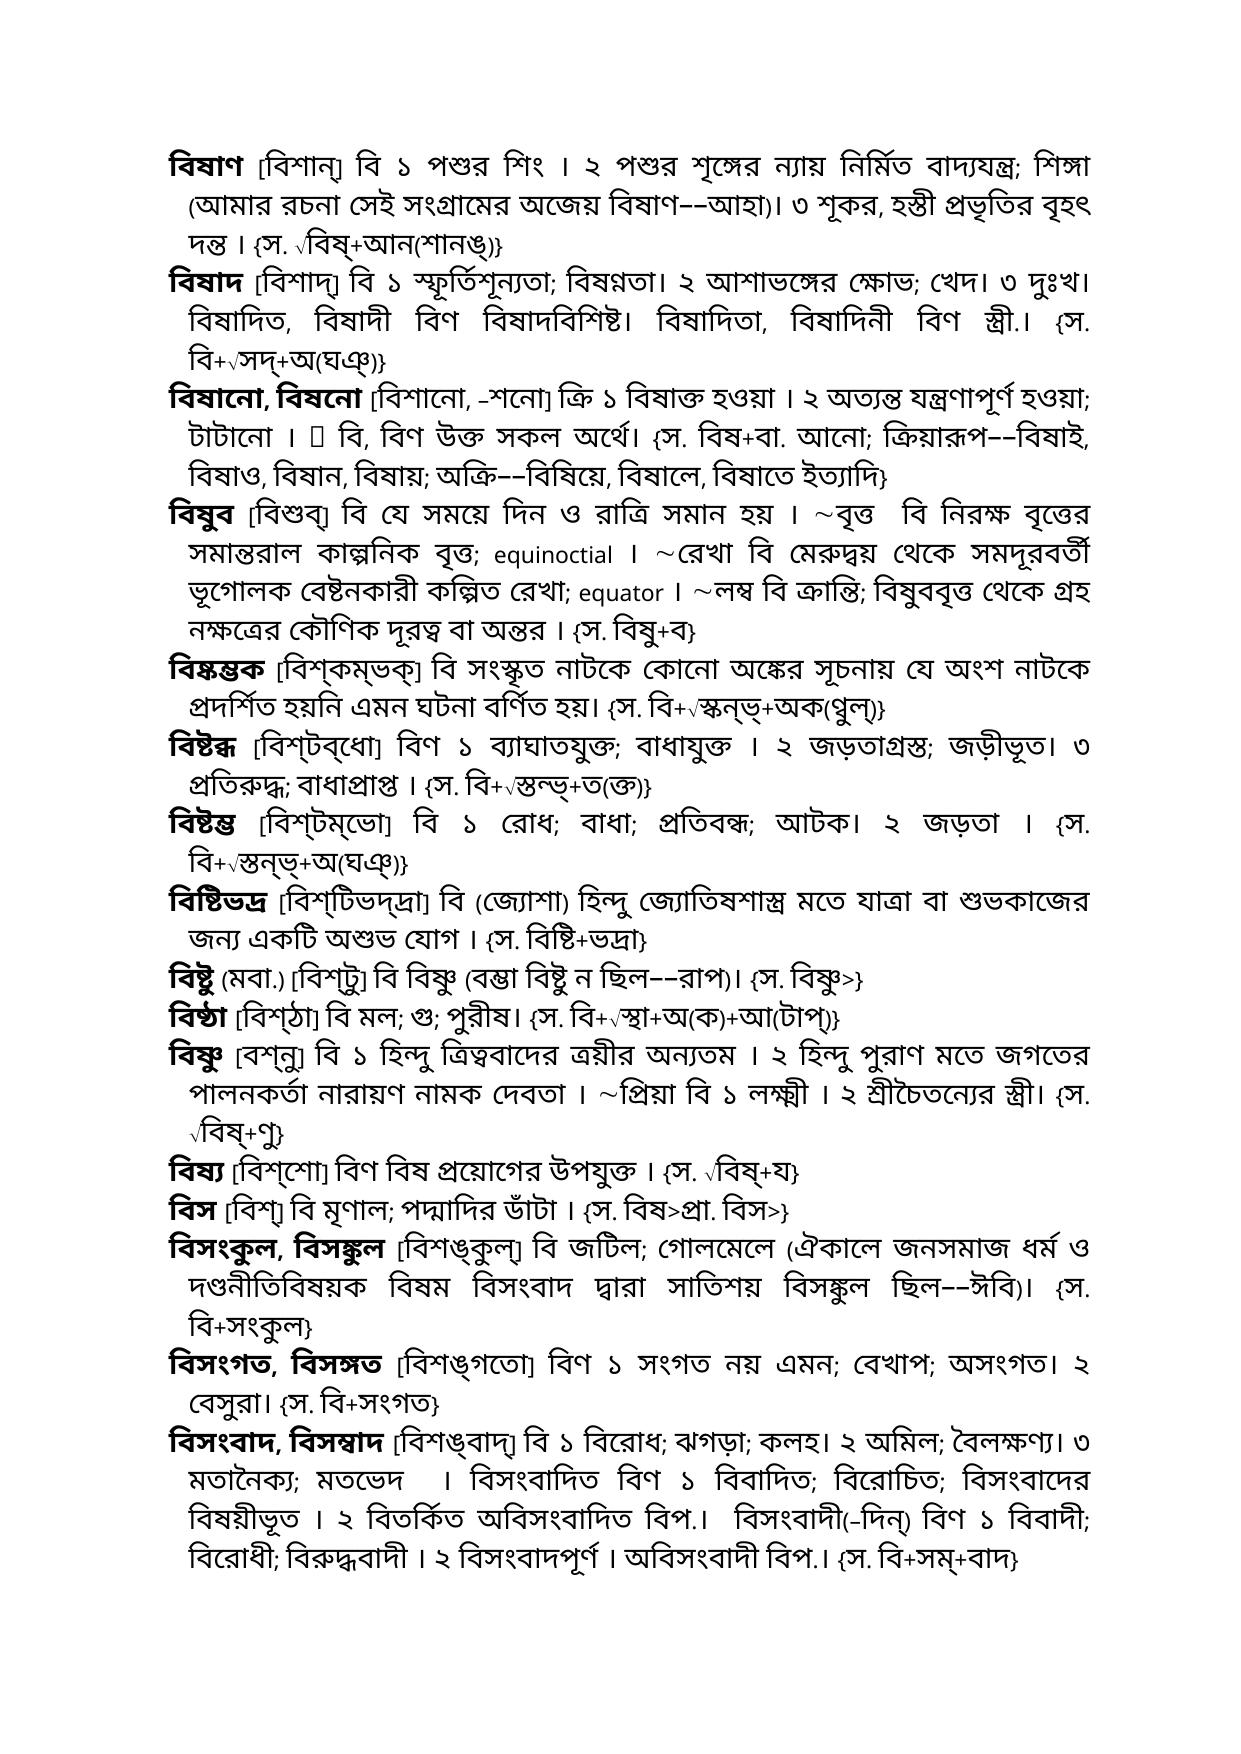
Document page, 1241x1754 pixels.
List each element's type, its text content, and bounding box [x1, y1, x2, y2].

text বিষানো, বিষনো [বিশানো, –শনো] ক্রি ১ বিষাক্ত হওয়া । ২ অত্যন্ত যন্ত্রণাপূর্ণ হওয়া; টাটানো । বি, বিণ উক্ত সকল অর্থে। {স. বিষ+বা. আনো; ক্রিয়ারূপ––বিষাই, বিষাও, বিষান, বিষায়; অক্রি––বিষিয়ে, বিষালে, বিষাতে ইত্যাদি} [169, 382, 1090, 498]
text বিস [বিশ্‌] বি মৃণাল; পদ্মাদির ডাঁটা । {স. বিষ>প্রা. বিস>} [169, 1193, 1090, 1232]
text বিষুব [বিশুব্‌] বি যে সময়ে দিন ও রাত্রি সমান হয় । বৃত্ত বি নিরক্ষ বৃত্তের সমান্তরাল কাল্পনিক বৃত্ত; equinoctial । রেখা বি মেরুদ্বয় থেকে সমদূরবর্তী ভূগোলক বেষ্টনকারী কল্পিত রেখা; equator । লম্ব বি ক্রান্তি; বিষুববৃত্ত থেকে গ্রহ নক্ষত্রের কৌণিক দূরত্ব বা অন্তর । {স. বিষু+ব} [169, 498, 1090, 652]
text বিষ্কম্ভক [বিশ্‌কম্‌ভক্‌] বি সংস্কৃত নাটকে কোনো অঙ্কের সূচনায় যে অংশ নাটকে প্রদর্শিত হয়নি এমন ঘটনা বর্ণিত হয়। {স. বি+স্কন্‌ভ্‌+অক(ণ্বুল্‌)} [169, 652, 1090, 730]
text বিষ্ঠা [বিশ্‌ঠা] বি মল; গু; পুরীষ। {স. বি+স্থা+অ(ক)+আ(টাপ্‌)} [169, 1000, 1090, 1039]
text বিসংকুল, বিসঙ্কুল [বিশঙ্‌কুল্‌] বি জটিল; গোলমেলে (ঐকালে জনসমাজ ধর্ম ও দণ্ডনীতিবিষয়ক বিষম বিসংবাদ দ্বারা সাতিশয় বিসঙ্কুল ছিল––ঈবি)। {স. বি+সংকুল} [169, 1232, 1090, 1348]
text বিষ্টিভদ্র [বিশ্‌টিভদ্‌দ্রা] বি (জ্যোশা) হিন্দু জ্যোতিষশাস্ত্র মতে যাত্রা বা শুভকাজের জন্য একটি অশুভ যোগ । {স. বিষ্টি+ভদ্রা} [169, 884, 1090, 962]
text বিসংগত, বিসঙ্গত [বিশঙ্‌গতো] বিণ ১ সংগত নয় এমন; বেখাপ; অসংগত। ২ বেসুরা। {স. বি+সংগত} [169, 1348, 1090, 1425]
text বিষ্টু (মবা.) [বিশ্‌টু] বি বিষ্ণু (বম্ভা বিষ্টু ন ছিল––রাপ)। {স. বিষ্ণু>} [169, 962, 1090, 1000]
text বিষাদ [বিশাদ্‌] বি ১ স্ফূর্তিশূন্যতা; বিষণ্নতা। ২ আশাভঙ্গের ক্ষোভ; খেদ। ৩ দুঃখ। বিষাদিত, বিষাদী বিণ বিষাদবিশিষ্ট। বিষাদিতা, বিষাদিনী বিণ স্ত্রী.। {স. বি+সদ্‌+অ(ঘঞ্‌)} [169, 266, 1090, 382]
text বিষাণ [বিশান্‌] বি ১ পশুর শিং । ২ পশুর শৃঙ্গের ন্যায় নির্মিত বাদ্যযন্ত্র; শিঙ্গা (আমার রচনা সেই সংগ্রামের অজেয় বিষাণ––আহা)। ৩ শূকর, হস্তী প্রভৃতির বৃহৎ দন্ত । {স. বিষ্‌+আন(শানঙ্‌)} [169, 150, 1090, 266]
text বিসংবাদ, বিসম্বাদ [বিশঙ্‌বাদ্‌] বি ১ বিরোধ; ঝগড়া; কলহ। ২ অমিল; বৈলক্ষণ্য। ৩ মতানৈক্য; মতভেদ । বিসংবাদিত বিণ ১ বিবাদিত; বিরোচিত; বিসংবাদের বিষয়ীভূত । ২ বিতর্কিত অবিসংবাদিত বিপ.। বিসংবাদী(–দিন্‌) বিণ ১ বিবাদী; বিরোধী; বিরুদ্ধবাদী । ২ বিসংবাদপূর্ণ । অবিসংবাদী বিপ.। {স. বি+সম্‌+বাদ} [169, 1425, 1090, 1580]
text বিষ্টব্ধ [বিশ্‌টব্‌ধো] বিণ ১ ব্যাঘাতযুক্ত; বাধাযুক্ত । ২ জড়তাগ্রস্ত; জড়ীভূত। ৩ প্রতিরুদ্ধ; বাধাপ্রাপ্ত । {স. বি+স্তন্ভ্‌+ত(ক্ত)} [169, 730, 1090, 807]
text বিষ্টম্ভ [বিশ্‌টম্‌ভো] বি ১ রোধ; বাধা; প্রতিবন্ধ; আটক। ২ জড়তা । {স. বি+স্তন্‌ভ্‌+অ(ঘঞ্‌)} [169, 807, 1090, 884]
text বিষ্ণু [বশ্‌নু] বি ১ হিন্দু ত্রিত্ববাদের ত্রয়ীর অন্যতম । ২ হিন্দু পুরাণ মতে জগতের পালনকর্তা নারায়ণ নামক দেবতা । প্রিয়া বি ১ লক্ষ্মী । ২ শ্রীচৈতন্যের স্ত্রী। {স. বিষ্‌+ণু} [169, 1039, 1090, 1155]
text বিষ্য [বিশ্‌শো] বিণ বিষ প্রয়োগের উপযুক্ত । {স. বিষ্‌+য} [169, 1155, 1090, 1193]
